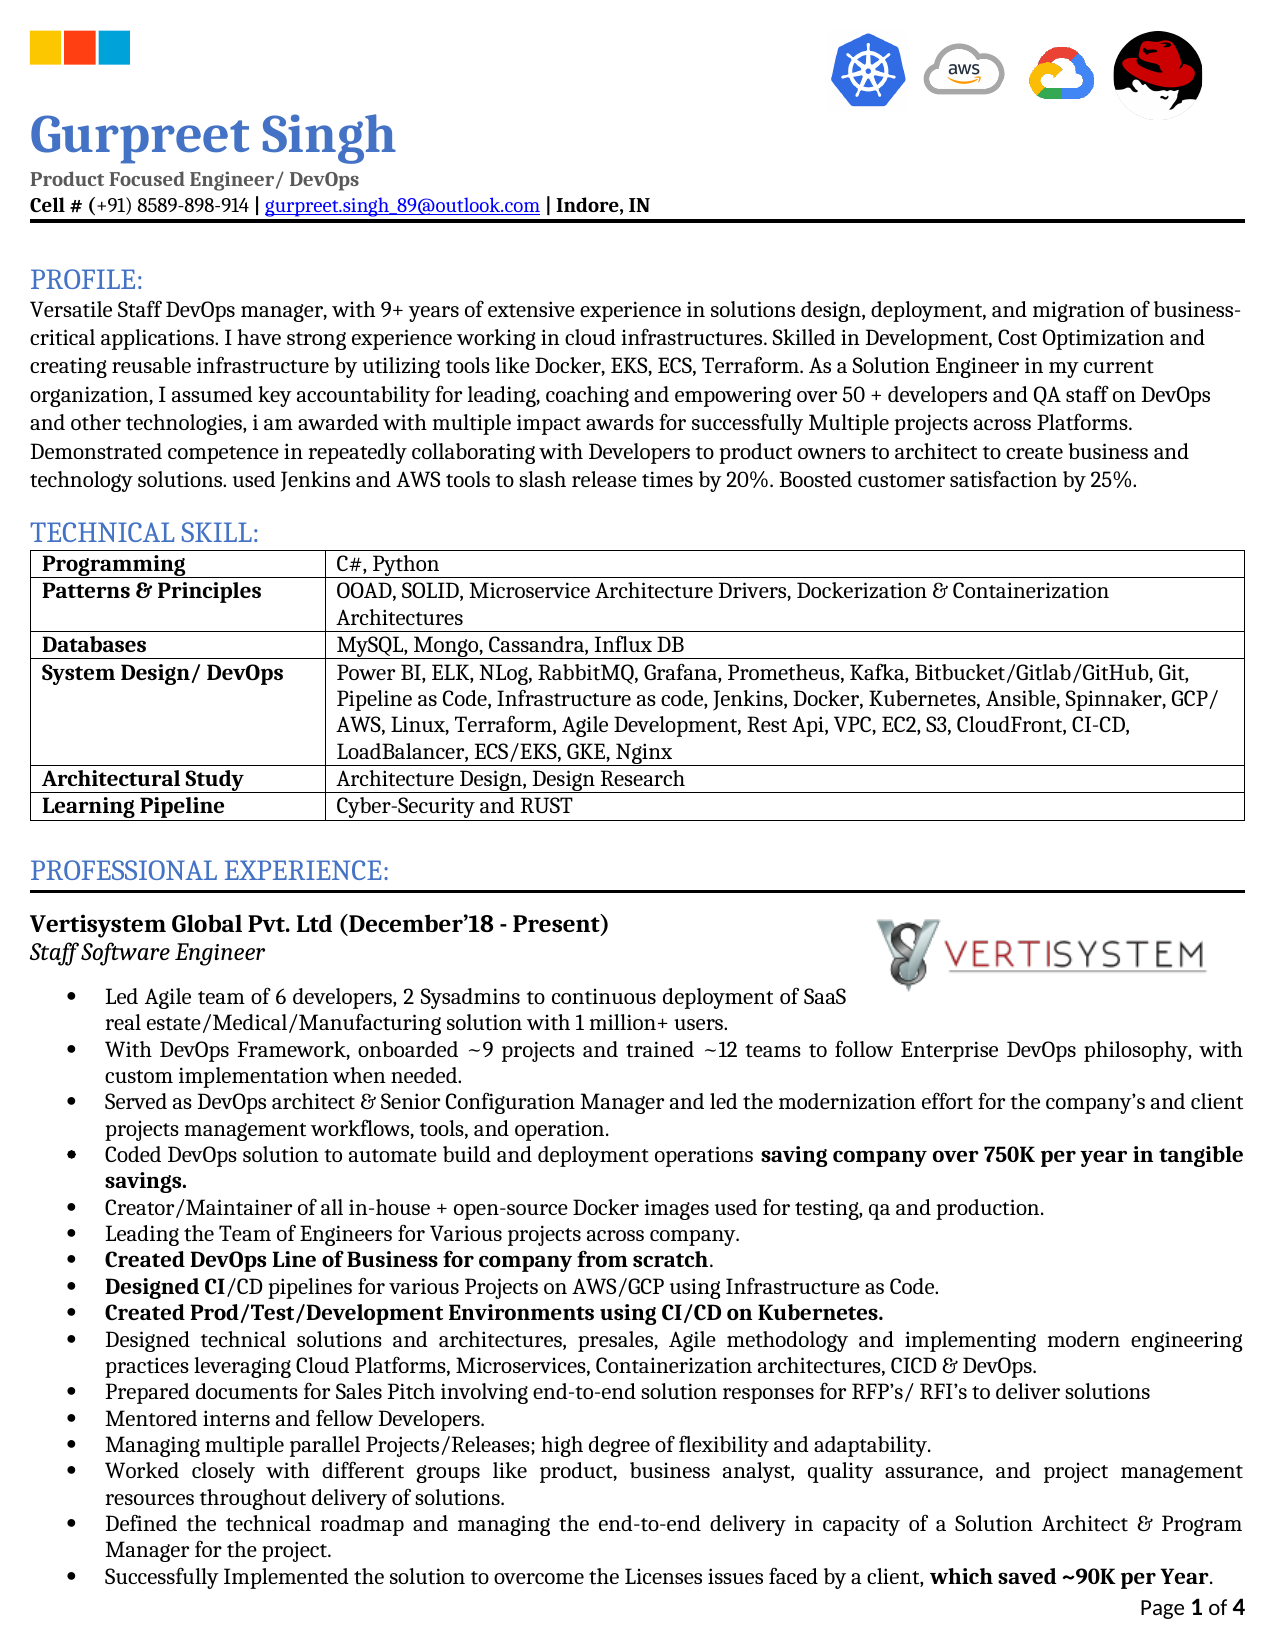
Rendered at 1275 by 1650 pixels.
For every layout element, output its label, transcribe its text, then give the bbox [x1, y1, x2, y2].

table_cell Patterns & Principles [31, 578, 325, 631]
picture [827, 30, 908, 111]
list Managing multiple parallel Projects/Releases; high degree of flexibility and adaptability. [67, 1432, 1245, 1458]
text PROFILE: [30, 241, 1245, 296]
table_cell Learning Pipeline [31, 793, 325, 819]
table_cell MySQL, Mongo, Cassandra, Influx DB [326, 632, 1244, 658]
list Worked closely with different groups like product, business analyst, quality assurance, and project management resources throughout delivery of solutions. [67, 1458, 1245, 1511]
table_cell Architectural Study [31, 766, 325, 792]
text TECHNICAL SKILL: [30, 516, 1245, 550]
table_cell Architecture Design, Design Research [326, 766, 1244, 792]
list Creator/Maintainer of all in-house + open-source Docker images used for testing, qa and production. [67, 1194, 1245, 1221]
table_cell Databases [31, 632, 325, 658]
text PROFESSIONAL EXPERIENCE: [30, 854, 1245, 890]
text Gurpreet Singh Product Focused Engineer/ DevOps Cell # (+91) 8589-898-914 | gurpreet.singh_89@outlook.com | Indore, IN [30, 103, 1245, 219]
table_header C#, Python [326, 551, 1244, 577]
list With DevOps Framework, onboarded ~9 projects and trained ~12 teams to follow Enterprise DevOps philosophy, with custom implementation when needed. [67, 1036, 1245, 1089]
list Created DevOps Line of Business for company from scratch. [67, 1247, 1245, 1274]
list Led Agile team of 6 developers, 2 Sysadmins to continuous deployment of SaaS real estate/Medical/Manufacturing solution with 1 million+ users. [67, 984, 1245, 1036]
text Vertisystem Global Pvt. Ltd (December’18 - Present) Staff Software Engineer [30, 909, 1245, 967]
table_header Programming [31, 551, 325, 577]
list Created Prod/Test/Development Environments using CI/CD on Kubernetes. [67, 1300, 1245, 1326]
picture [866, 910, 1217, 1000]
list Defined the technical roadmap and managing the end-to-end delivery in capacity of a Solution Architect & Program Manager for the project. [67, 1511, 1245, 1563]
list Designed technical solutions and architectures, presales, Agile methodology and implementing modern engineering practices leveraging Cloud Platforms, Microservices, Containerization architectures, CICD & DevOps. [67, 1326, 1245, 1379]
table_cell Power BI, ELK, NLog, RabbitMQ, Grafana, Prometheus, Kafka, Bitbucket/Gitlab/GitHub, Git, Pipeline as Code, Infrastructure as code, Jenkins, Docker, Kubernetes, Ansible, Spinnaker, GCP/ AWS, Linux, Terraform, Agile Development, Rest Api, VPC, EC2, S3, CloudFront, CI-CD, LoadBalancer, ECS/EKS, GKE, Nginx [326, 659, 1244, 765]
table_cell System Design/ DevOps [31, 659, 325, 765]
list Served as DevOps architect & Senior Configuration Manager and led the modernization effort for the company’s and client projects management workflows, tools, and operation. [67, 1089, 1245, 1142]
list Leading the Team of Engineers for Various projects across company. [67, 1221, 1245, 1247]
picture [919, 30, 1203, 120]
list Mentored interns and fellow Developers. [67, 1405, 1245, 1432]
table_cell Cyber-Security and RUST [326, 793, 1244, 819]
text Versatile Staff DevOps manager, with 9+ years of extensive experience in solutions design, deployment, and migration of business-critical applications. I have strong experience working in cloud infrastructures. Skilled in Development, Cost Optimization and creating reusable infrastructure by utilizing tools like Docker, EKS, ECS, Terraform. As a Solution Engineer in my current organization, I assumed key accountability for leading, coaching and empowering over 50 + developers and QA staff on DevOps and other technologies, i am awarded with multiple impact awards for successfully Multiple projects across Platforms. Demonstrated competence in repeatedly collaborating with Developers to product owners to architect to create business and technology solutions. used Jenkins and AWS tools to slash release times by 20%. Boosted customer satisfaction by 25%. [30, 296, 1245, 493]
list Coded DevOps solution to automate build and deployment operations saving company over 750K per year in tangible savings. [67, 1142, 1245, 1194]
list Prepared documents for Sales Pitch involving end-to-end solution responses for RFP’s/ RFI’s to deliver solutions [67, 1379, 1245, 1405]
list Successfully Implemented the solution to overcome the Licenses issues faced by a client, which saved ~90K per Year. [67, 1563, 1245, 1590]
list Designed CI/CD pipelines for various Projects on AWS/GCP using Infrastructure as Code. [67, 1274, 1245, 1300]
table_cell OOAD, SOLID, Microservice Architecture Drivers, Dockerization & Containerization Architectures [326, 578, 1244, 631]
